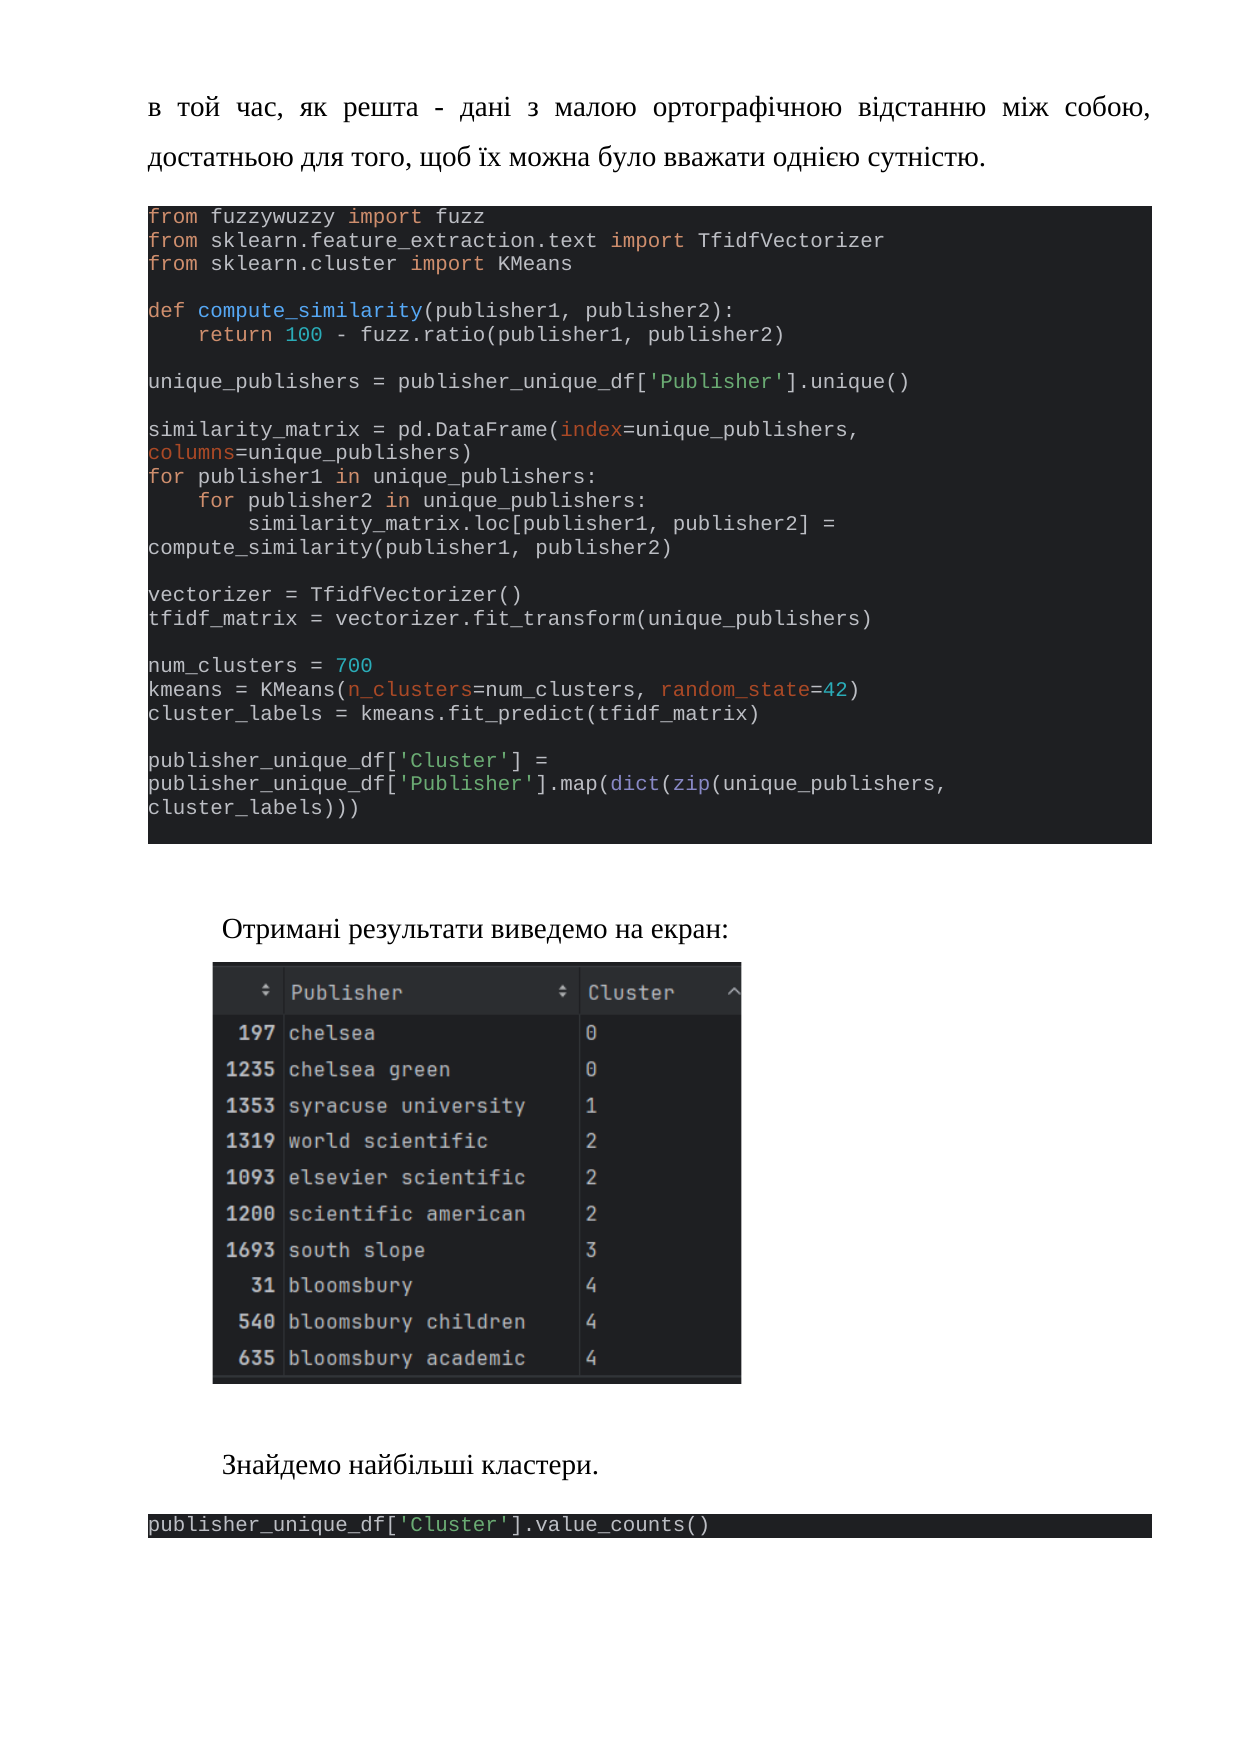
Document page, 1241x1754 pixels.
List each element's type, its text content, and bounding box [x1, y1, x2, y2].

picture [212, 962, 742, 1384]
text from fuzzywuzzy import fuzz from sklearn.feature_extraction.text import TfidfVectorizer from sklearn.cluster import KMeans [148, 206, 1152, 277]
text Знайдемо найбільші кластери. [148, 1447, 1152, 1481]
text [148, 89, 1152, 172]
text def compute_similarity(publisher1, publisher2): return 100 - fuzz.ratio(publisher1, publisher2) [148, 301, 1152, 348]
text publisher_unique_df['Cluster'].value_counts() [148, 1514, 1152, 1538]
text unique_publishers = publisher_unique_df['Publisher'].unique() similarity_matrix = pd.DataFrame(index=unique_publishers, columns=unique_publishers) for publisher1 in unique_publishers: for publisher2 in unique_publishers: similarity_matrix.loc[publisher1, publisher2] = compute_similarity(publisher1, publisher2) [148, 371, 1152, 561]
text Отримані результати виведемо на екран: [148, 911, 1152, 945]
text vectorizer = TfidfVectorizer() tfidf_matrix = vectorizer.fit_transform(unique_publishers) num_clusters = 700 kmeans = KMeans(n_clusters=num_clusters, random_state=42) cluster_labels = kmeans.fit_predict(tfidf_matrix) publisher_unique_df['Cluster'] = publisher_unique_df['Publisher'].map(dict(zip(unique_publishers, cluster_labels))) [148, 584, 1152, 821]
